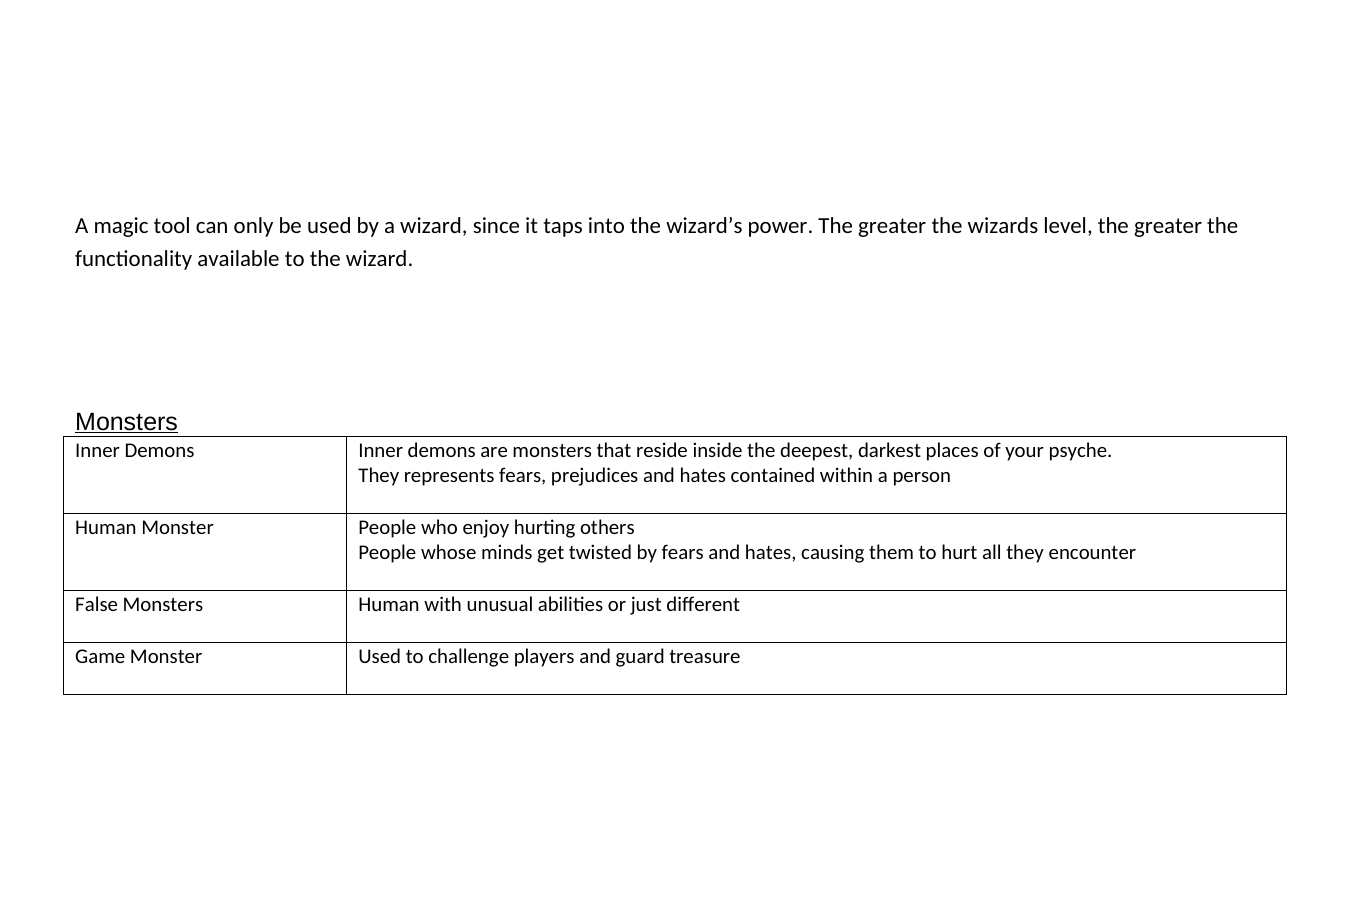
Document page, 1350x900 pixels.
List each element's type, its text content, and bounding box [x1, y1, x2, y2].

table_header Inner Demons [64, 437, 346, 513]
table_cell Game Monster [64, 643, 346, 694]
table_cell Human Monster [64, 514, 346, 590]
table_cell Human with unusual abilities or just different [347, 591, 1286, 642]
table_cell People who enjoy hurting others People whose minds get twisted by fears and hates, causing them to hurt all they encounter [347, 514, 1286, 590]
table_header Inner demons are monsters that reside inside the deepest, darkest places of your psyche. They represents fears, prejudices and hates contained within a person [347, 437, 1286, 513]
table_cell False Monsters [64, 591, 346, 642]
text Monsters [75, 407, 1275, 436]
table_cell Used to challenge players and guard treasure [347, 643, 1286, 694]
text A magic tool can only be used by a wizard, since it taps into the wizard’s power. The greater the wizards level, the greater the functionality available to the wizard. [75, 212, 1275, 272]
